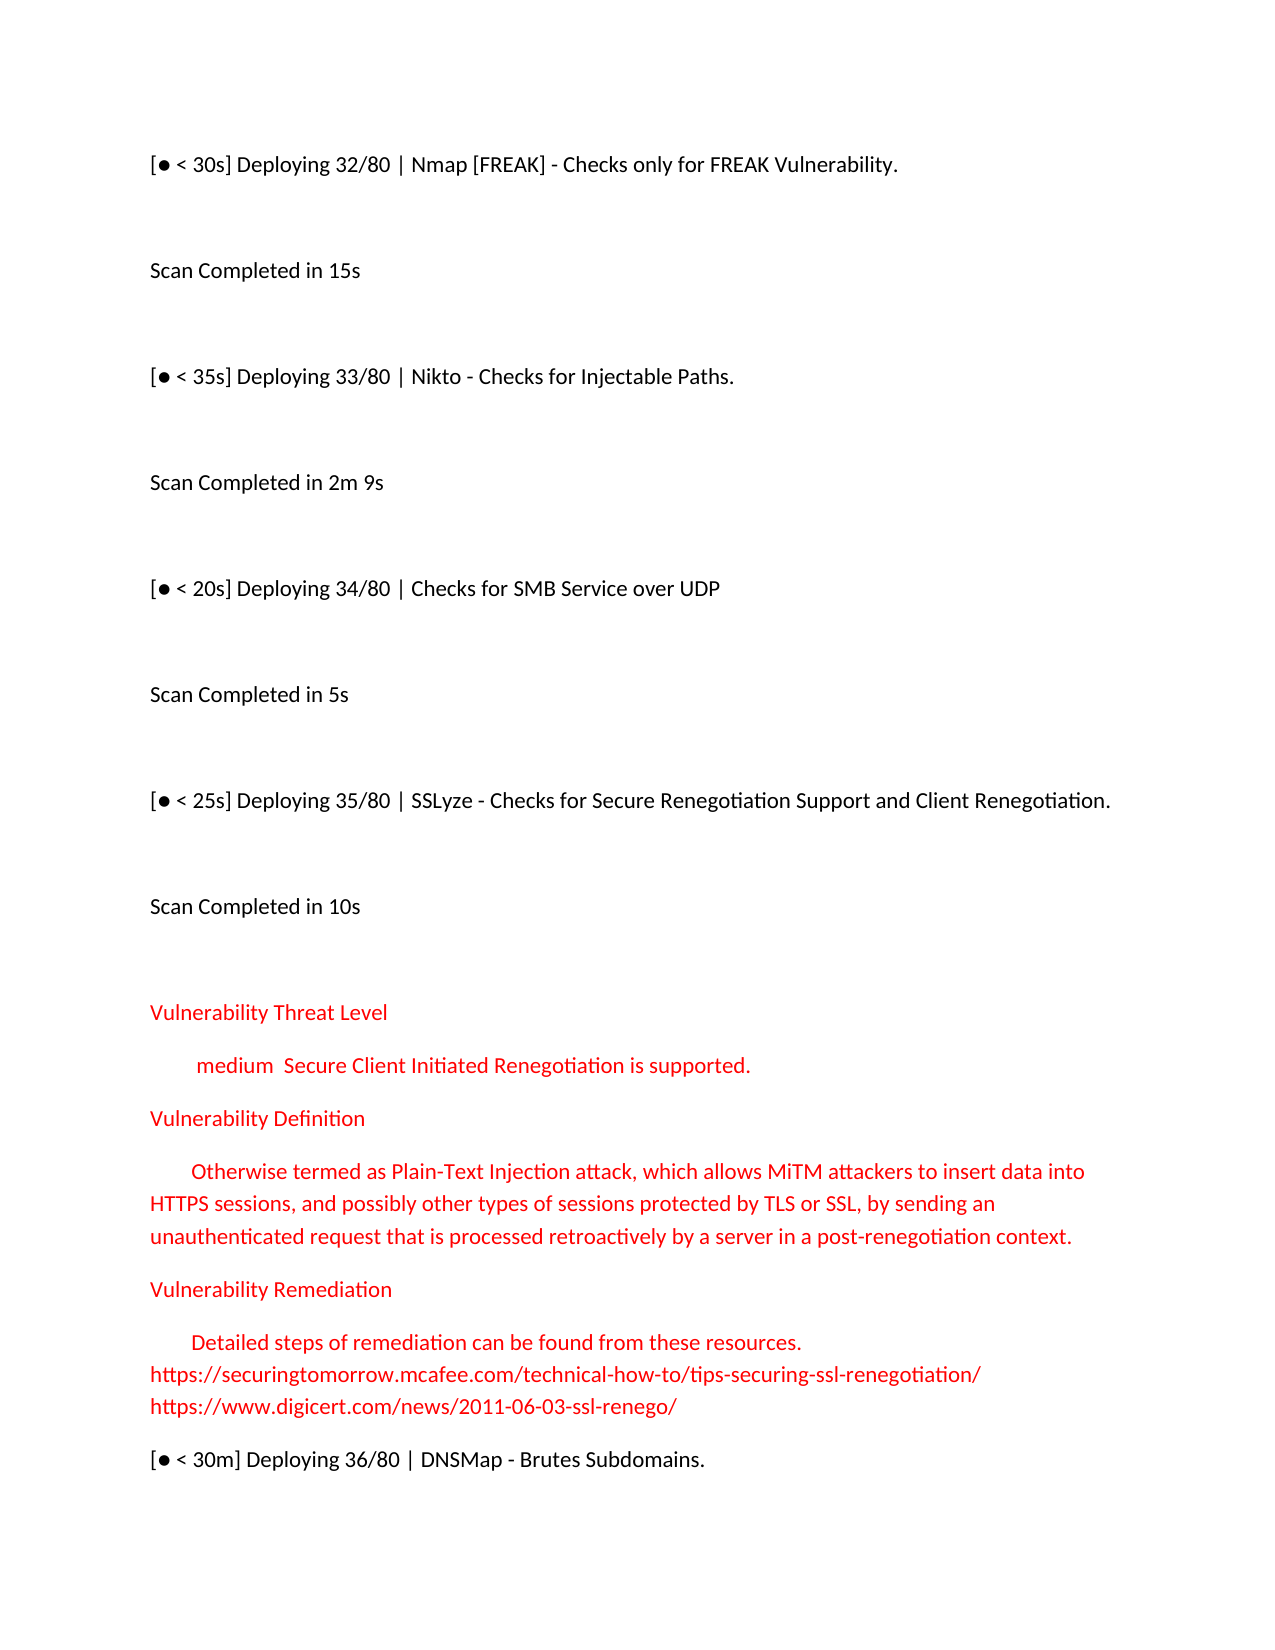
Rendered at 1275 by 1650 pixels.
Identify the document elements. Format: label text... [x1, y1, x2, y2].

text Scan Completed in 15s [150, 256, 1125, 284]
text Scan Completed in 5s [150, 680, 1125, 708]
text medium Secure Client Initiated Renegotiation is supported. [150, 1051, 1125, 1079]
text Scan Completed in 2m 9s [150, 468, 1125, 496]
text [● < 30s] Deploying 32/80 | Nmap [FREAK] - Checks only for FREAK Vulnerability. [150, 150, 1125, 178]
text [● < 25s] Deploying 35/80 | SSLyze - Checks for Secure Renegotiation Support and Client Renegotiation. [150, 786, 1125, 814]
text Otherwise termed as Plain-Text Injection attack, which allows MiTM attackers to insert data into HTTPS sessions, and possibly other types of sessions protected by TLS or SSL, by sending an unauthenticated request that is processed retroactively by a server in a post-renegotiation context. [150, 1157, 1125, 1250]
text Detailed steps of remediation can be found from these resources. https://securingtomorrow.mcafee.com/technical-how-to/tips-securing-ssl-renegotiation/ https://www.digicert.com/news/2011-06-03-ssl-renego/ [150, 1328, 1125, 1420]
text [● < 30m] Deploying 36/80 | DNSMap - Brutes Subdomains. [150, 1445, 1125, 1473]
text Vulnerability Threat Level [150, 998, 1125, 1026]
text Vulnerability Definition [150, 1104, 1125, 1132]
text [● < 35s] Deploying 33/80 | Nikto - Checks for Injectable Paths. [150, 362, 1125, 390]
text Scan Completed in 10s [150, 892, 1125, 920]
text [● < 20s] Deploying 34/80 | Checks for SMB Service over UDP [150, 574, 1125, 602]
text Vulnerability Remediation [150, 1275, 1125, 1303]
